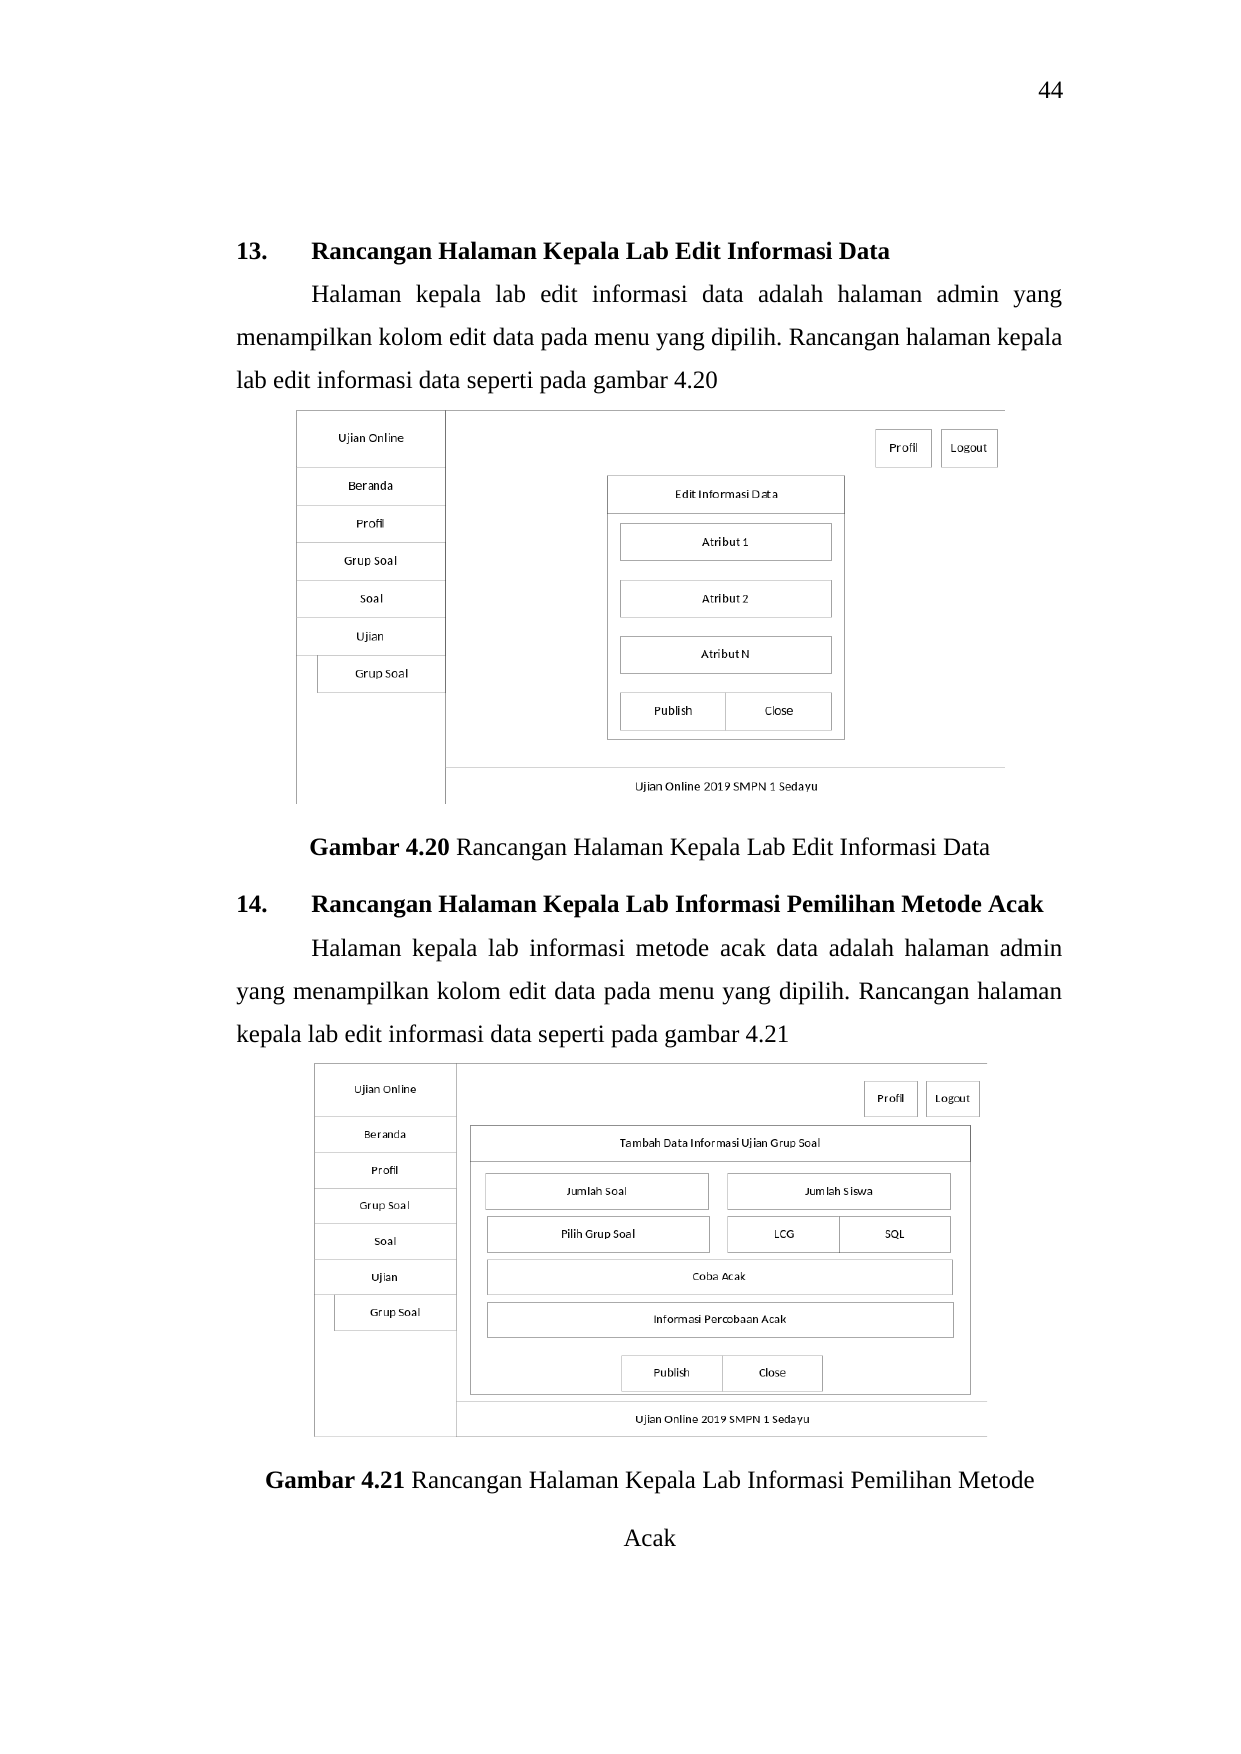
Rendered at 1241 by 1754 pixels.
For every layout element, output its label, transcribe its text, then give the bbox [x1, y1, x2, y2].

list Rancangan Halaman Kepala Lab Edit Informasi Data [236, 236, 1063, 265]
text Halaman kepala lab informasi metode acak data adalah halaman admin yang menampilkan kolom edit data pada menu yang dipilih. Rancangan halaman kepala lab edit informasi data seperti pada gambar 4.21 [236, 933, 1063, 1048]
text Halaman kepala lab edit informasi data adalah halaman admin yang menampilkan kolom edit data pada menu yang dipilih. Rancangan halaman kepala lab edit informasi data seperti pada gambar 4.20 [236, 279, 1063, 394]
list Rancangan Halaman Kepala Lab Informasi Pemilihan Metode Acak [236, 889, 1063, 918]
text Gambar 4.20 Rancangan Halaman Kepala Lab Edit Informasi Data [236, 832, 1063, 861]
text Gambar 4.21 Rancangan Halaman Kepala Lab Informasi Pemilihan Metode Acak [236, 1465, 1063, 1551]
